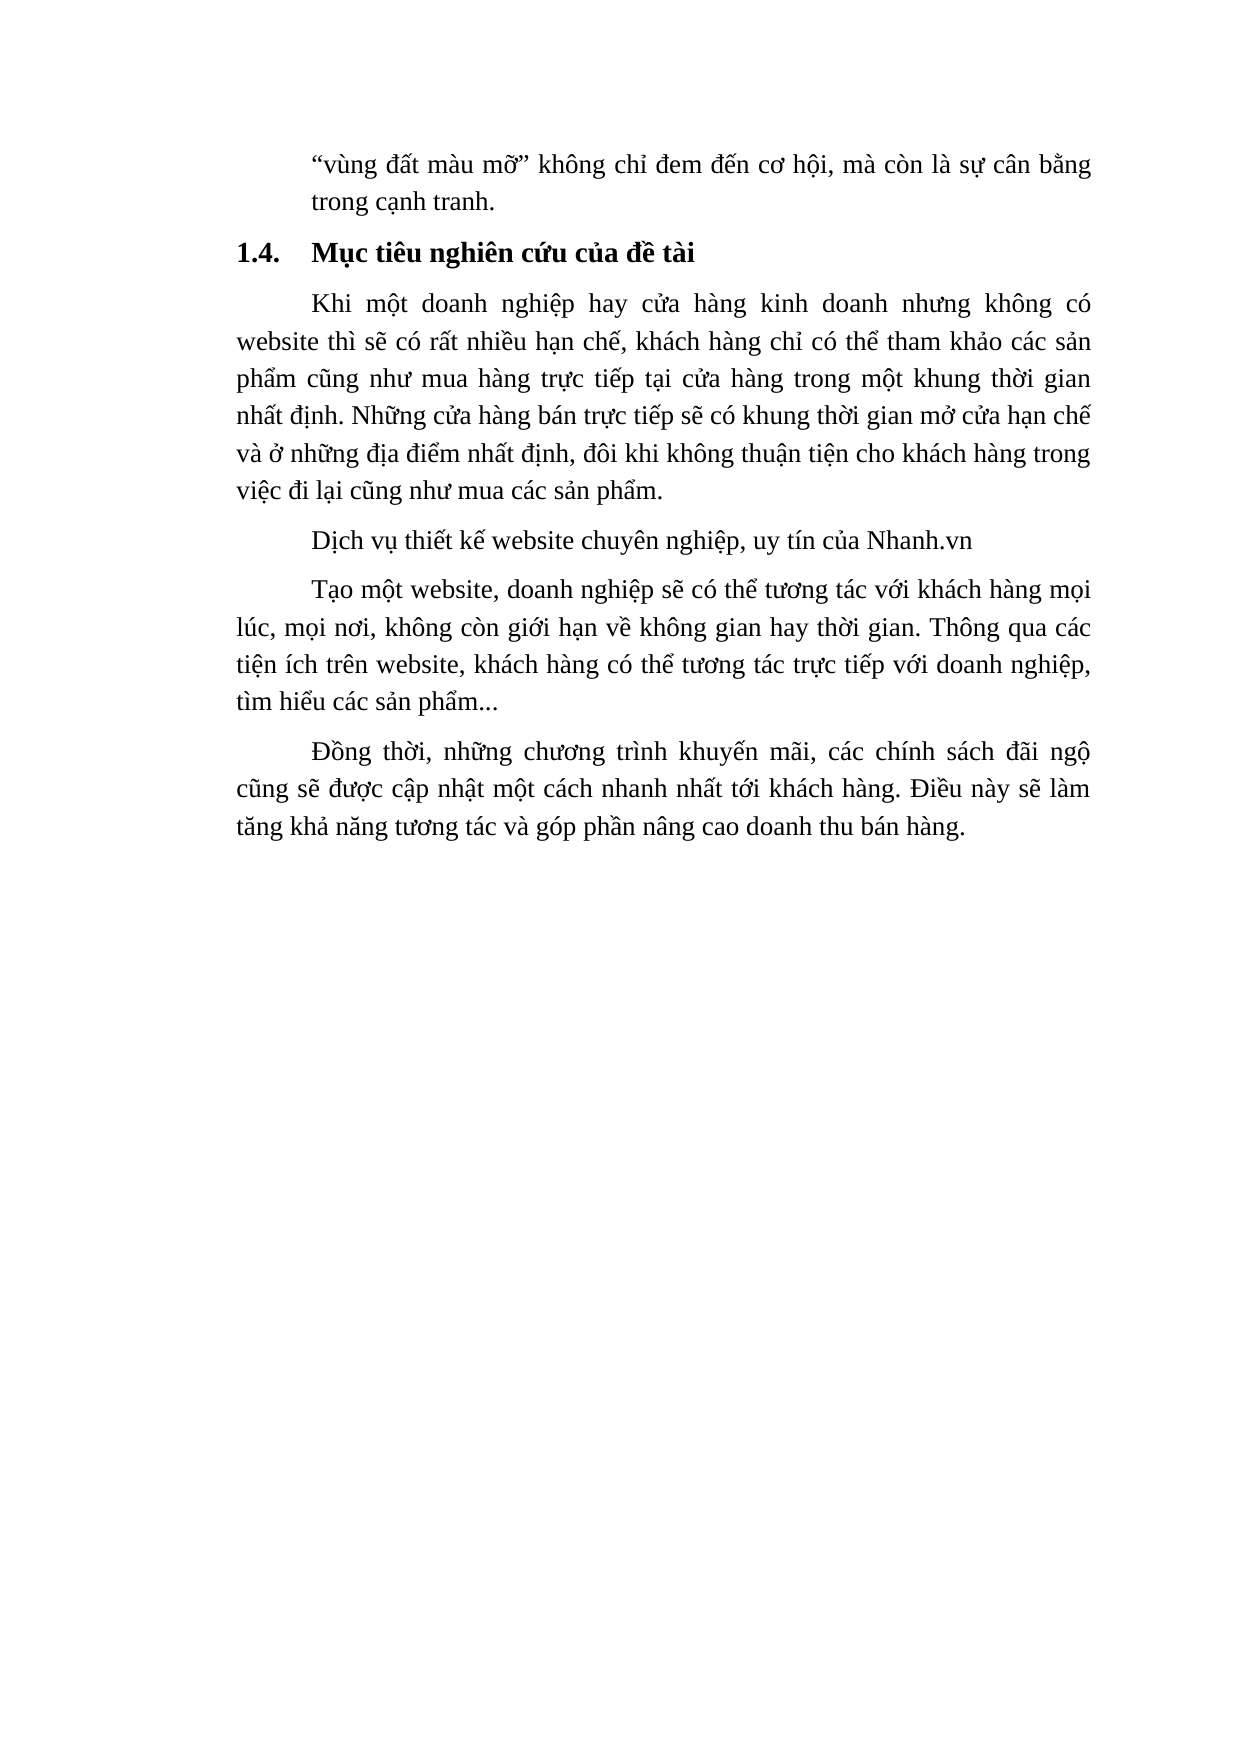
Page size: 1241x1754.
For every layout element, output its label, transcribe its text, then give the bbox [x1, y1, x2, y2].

text Dịch vụ thiết kế website chuyên nghiệp, uy tín của Nhanh.vn [236, 524, 1092, 555]
text Khi một doanh nghiệp hay cửa hàng kinh doanh nhưng không có website thì sẽ có rất nhiều hạn chế, khách hàng chỉ có thể tham khảo các sản phẩm cũng như mua hàng trực tiếp tại cửa hàng trong một khung thời gian nhất định. Những cửa hàng bán trực tiếp sẽ có khung thời gian mở cửa hạn chế và ở những địa điểm nhất định, đôi khi không thuận tiện cho khách hàng trong việc đi lại cũng như mua các sản phẩm. [236, 287, 1092, 505]
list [274, 148, 1092, 216]
subtitle Mục tiêu nghiên cứu của đề tài [236, 235, 1092, 268]
text Đồng thời, những chương trình khuyến mãi, các chính sách đãi ngộ cũng sẽ được cập nhật một cách nhanh nhất tới khách hàng. Điều này sẽ làm tăng khả năng tương tác và góp phần nâng cao doanh thu bán hàng. [236, 735, 1092, 841]
text Tạo một website, doanh nghiệp sẽ có thể tương tác với khách hàng mọi lúc, mọi nơi, không còn giới hạn về không gian hay thời gian. Thông qua các tiện ích trên website, khách hàng có thể tương tác trực tiếp với doanh nghiệp, tìm hiểu các sản phẩm... [236, 573, 1092, 717]
